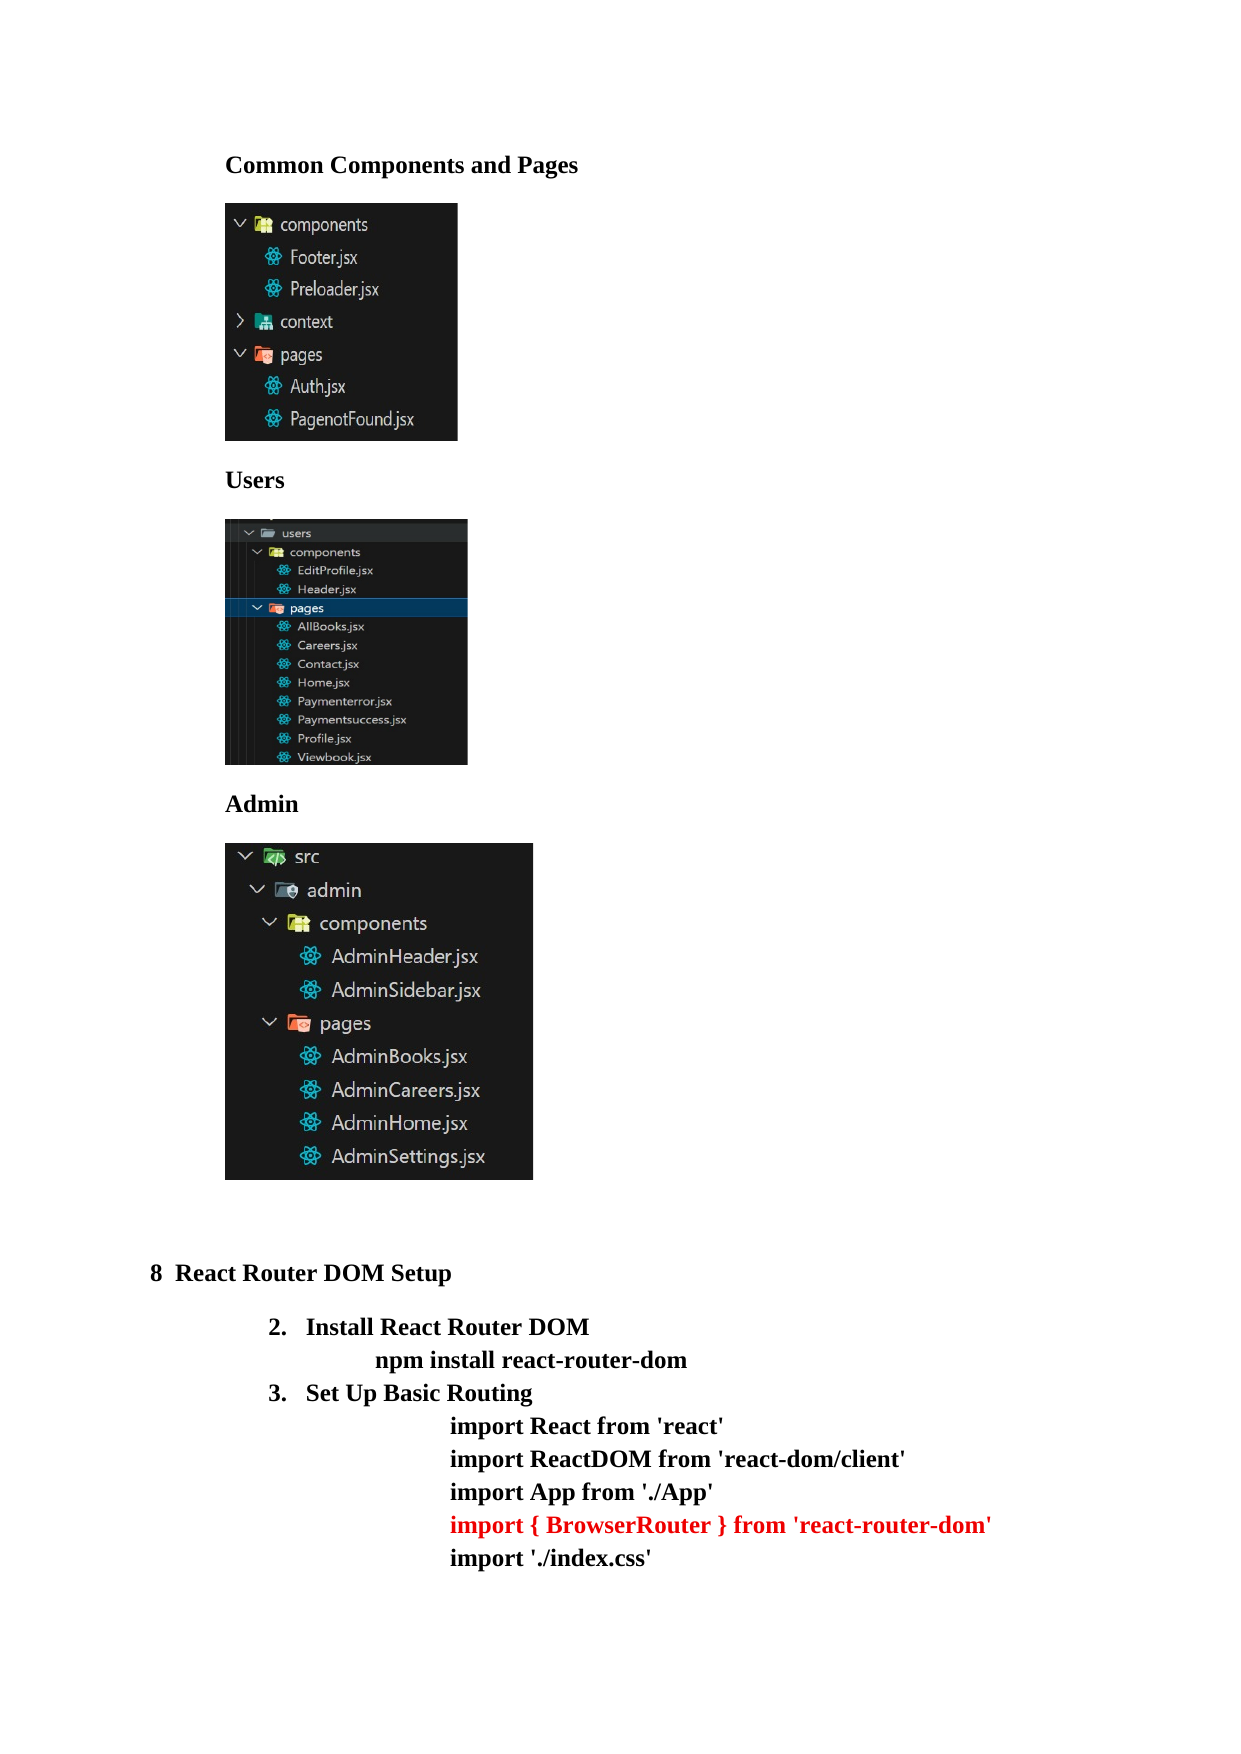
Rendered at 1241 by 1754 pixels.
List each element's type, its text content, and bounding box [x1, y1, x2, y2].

list import ReactDOM from 'react-dom/client' [450, 1444, 1090, 1473]
text Users [225, 466, 1090, 494]
list import App from './App' [450, 1477, 1090, 1506]
text Common Components and Pages [150, 150, 1090, 179]
list npm install react-router-dom [375, 1345, 1090, 1374]
list Set Up Basic Routing [268, 1378, 1090, 1407]
list import './index.css' [450, 1543, 1090, 1572]
text 8 React Router DOM Setup [150, 1258, 1090, 1287]
list import React from 'react' [450, 1411, 1090, 1440]
list import { BrowserRouter } from 'react-router-dom' [450, 1511, 1090, 1539]
picture [225, 519, 468, 765]
list Install React Router DOM [268, 1312, 1090, 1341]
text Admin [225, 789, 1090, 818]
picture [225, 203, 458, 441]
picture [225, 843, 534, 1180]
